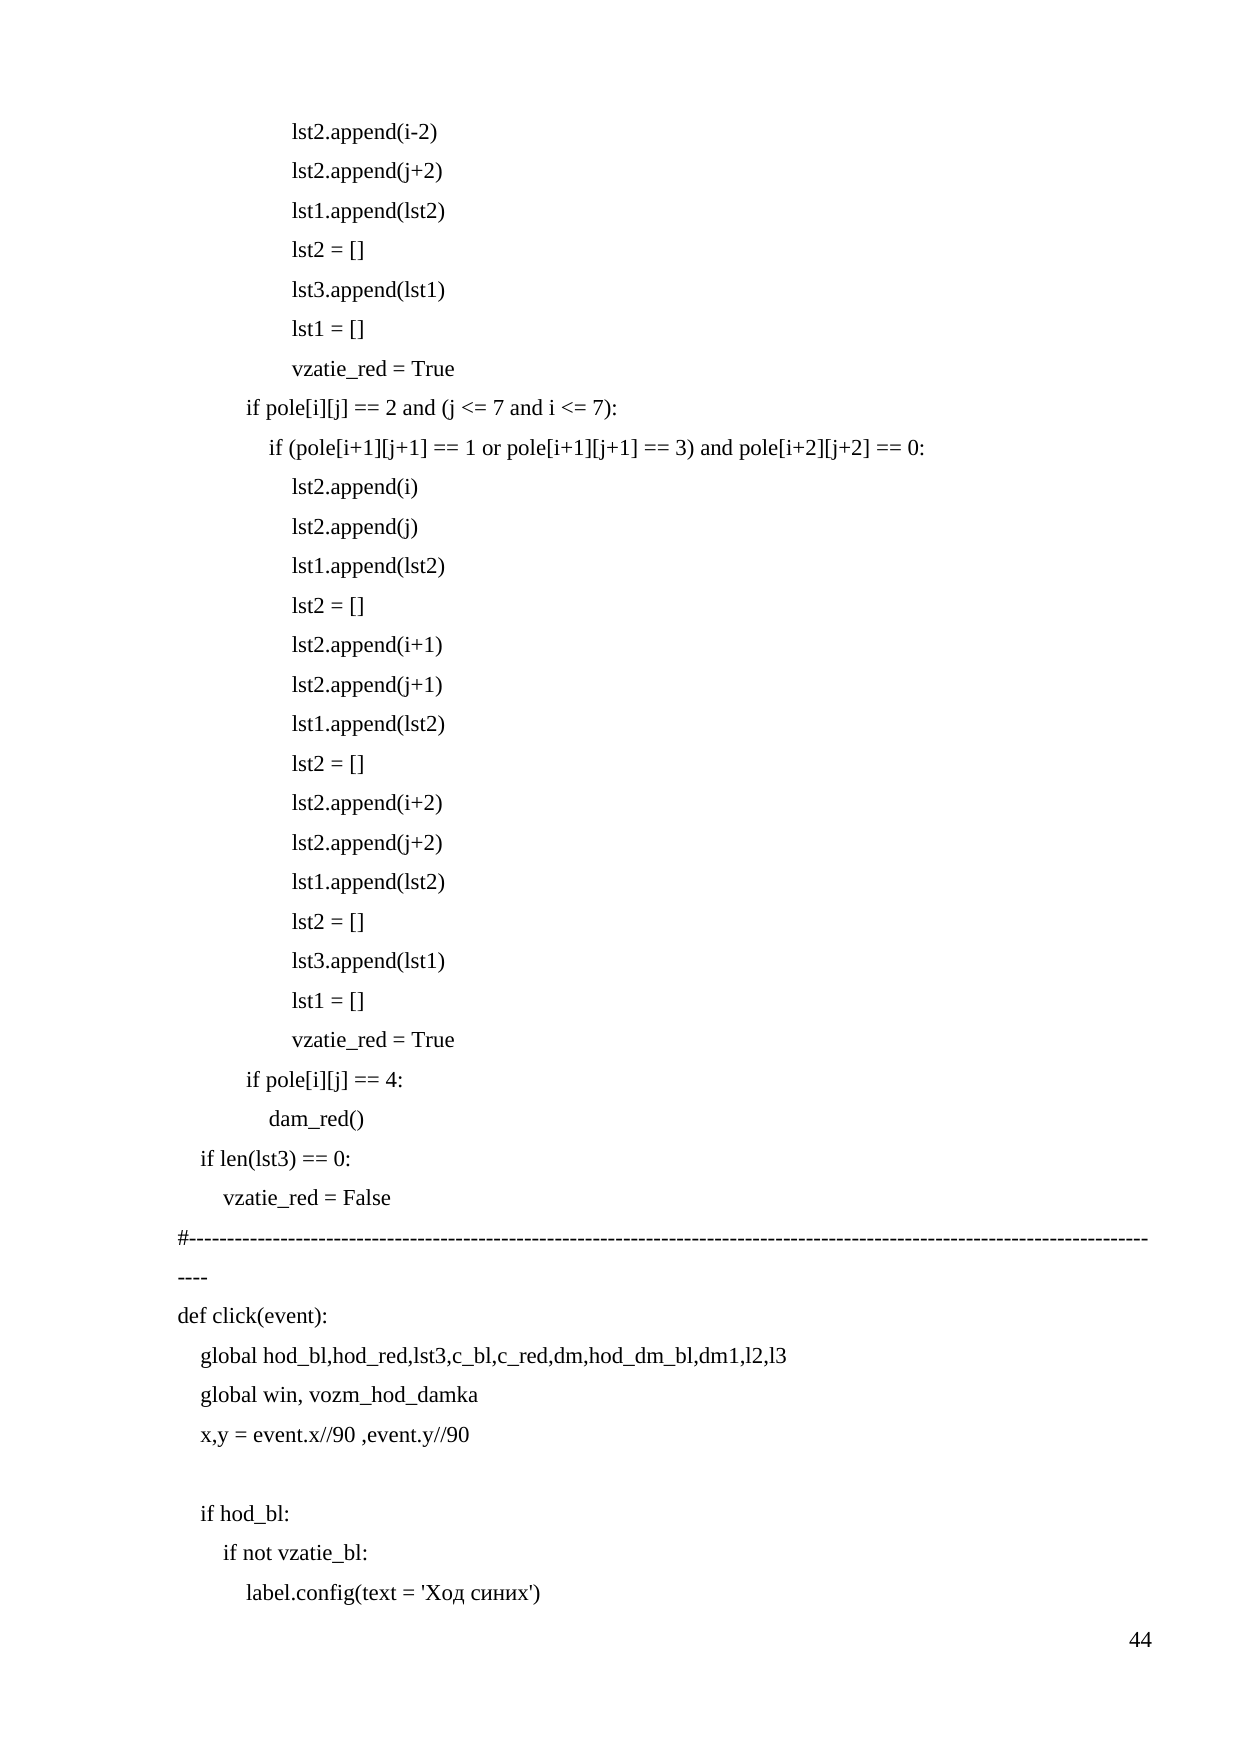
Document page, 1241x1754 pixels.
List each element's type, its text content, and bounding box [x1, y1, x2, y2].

text lst2 = [] [177, 592, 1152, 618]
text lst2.append(j+2) [177, 829, 1152, 855]
text lst3.append(lst1) [177, 947, 1152, 973]
text vzatie_red = True [177, 1026, 1152, 1052]
text lst2.append(j+1) [177, 671, 1152, 697]
text #---------------------------------------------------------------------------------------------------------------------------------- [177, 1223, 1152, 1289]
text if pole[i][j] == 2 and (j <= 7 and i <= 7): [177, 394, 1152, 421]
text lst2.append(j+2) [177, 158, 1152, 184]
text lst1 = [] [177, 987, 1152, 1013]
text global hod_bl,hod_red,lst3,c_bl,c_red,dm,hod_dm_bl,dm1,l2,l3 [177, 1342, 1152, 1368]
text lst1.append(lst2) [177, 868, 1152, 894]
text if not vzatie_bl: [177, 1539, 1152, 1566]
text lst2 = [] [177, 750, 1152, 776]
text lst2.append(i-2) [177, 118, 1152, 144]
text global win, vozm_hod_damka [177, 1381, 1152, 1408]
text lst2.append(i+2) [177, 789, 1152, 816]
text lst1.append(lst2) [177, 710, 1152, 737]
text x,y = event.x//90 ,event.y//90 [177, 1421, 1152, 1447]
text lst2.append(i) [177, 473, 1152, 500]
text lst1.append(lst2) [177, 552, 1152, 579]
text lst1 = [] [177, 316, 1152, 342]
text lst2.append(j) [177, 513, 1152, 539]
text if len(lst3) == 0: [177, 1144, 1152, 1171]
text if hod_bl: [177, 1500, 1152, 1526]
text def click(event): [177, 1302, 1152, 1329]
text lst3.append(lst1) [177, 276, 1152, 302]
text lst1.append(lst2) [177, 197, 1152, 223]
text vzatie_red = False [177, 1184, 1152, 1210]
text label.config(text = 'Ход синих') [177, 1579, 1152, 1605]
text if (pole[i+1][j+1] == 1 or pole[i+1][j+1] == 3) and pole[i+2][j+2] == 0: [177, 434, 1152, 460]
text if pole[i][j] == 4: [177, 1066, 1152, 1092]
text lst2 = [] [177, 237, 1152, 263]
text lst2 = [] [177, 908, 1152, 934]
text lst2.append(i+1) [177, 631, 1152, 658]
text vzatie_red = True [177, 355, 1152, 381]
text dam_red() [177, 1105, 1152, 1131]
